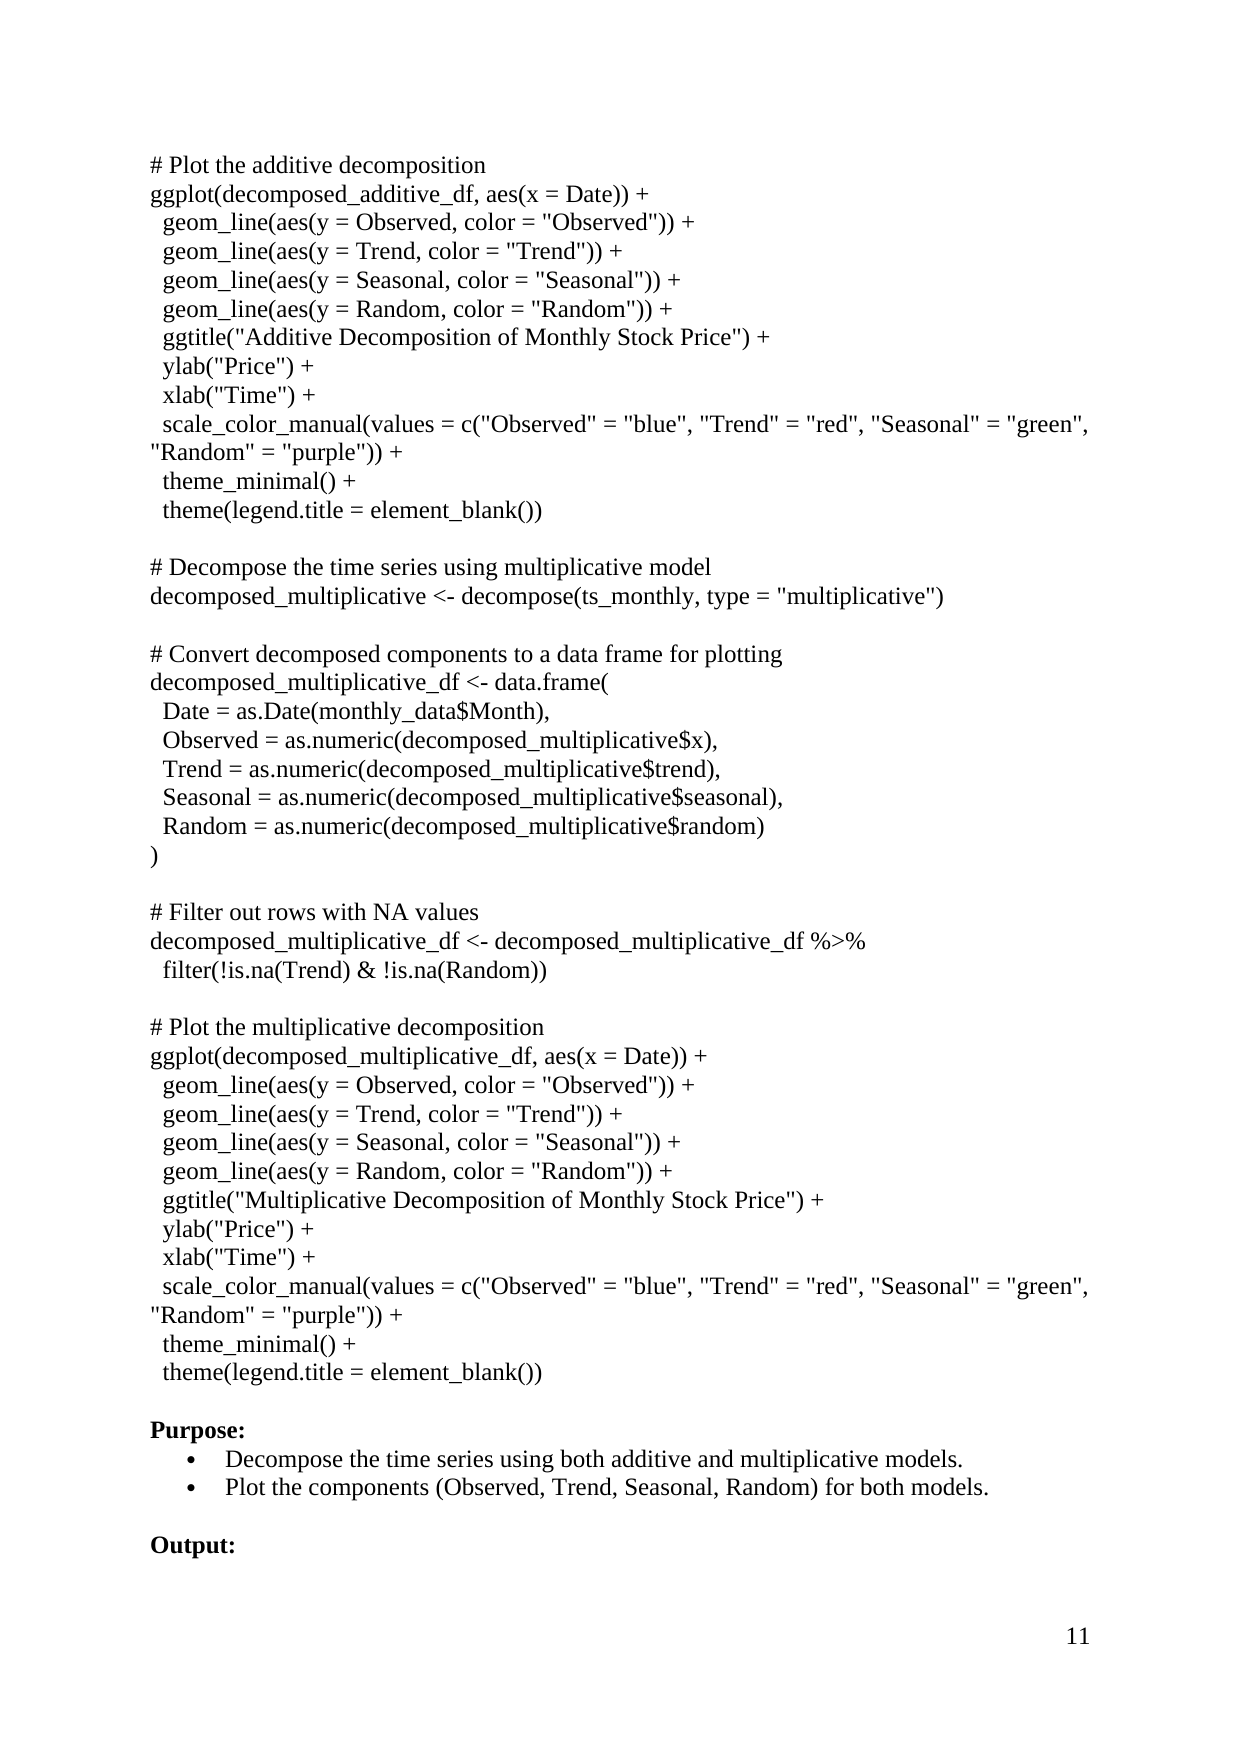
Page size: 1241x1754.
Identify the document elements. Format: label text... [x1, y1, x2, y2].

text # Plot the additive decomposition [150, 150, 1090, 179]
text decomposed_multiplicative_df <- decomposed_multiplicative_df %>% [150, 926, 1090, 955]
text theme_minimal() + [150, 1329, 1090, 1357]
text Trend = as.numeric(decomposed_multiplicative$trend), [150, 754, 1090, 782]
text ggtitle("Additive Decomposition of Monthly Stock Price") + [150, 322, 1090, 351]
text decomposed_multiplicative_df <- data.frame( [150, 667, 1090, 696]
text # Convert decomposed components to a data frame for plotting [150, 639, 1090, 667]
text geom_line(aes(y = Observed, color = "Observed")) + [150, 207, 1090, 236]
text geom_line(aes(y = Seasonal, color = "Seasonal")) + [150, 1127, 1090, 1156]
text # Decompose the time series using multiplicative model [150, 552, 1090, 581]
text geom_line(aes(y = Trend, color = "Trend")) + [150, 1099, 1090, 1127]
list Plot the components (Observed, Trend, Seasonal, Random) for both models. [187, 1472, 1090, 1501]
text ggplot(decomposed_multiplicative_df, aes(x = Date)) + [150, 1041, 1090, 1070]
text ) [150, 840, 1090, 869]
list Decompose the time series using both additive and multiplicative models. [187, 1444, 1090, 1472]
text xlab("Time") + [150, 380, 1090, 409]
text ylab("Price") + [150, 351, 1090, 380]
text theme_minimal() + [150, 466, 1090, 495]
text geom_line(aes(y = Trend, color = "Trend")) + [150, 236, 1090, 265]
text # Plot the multiplicative decomposition [150, 1012, 1090, 1041]
text scale_color_manual(values = c("Observed" = "blue", "Trend" = "red", "Seasonal" = "green", "Random" = "purple")) + [150, 409, 1090, 466]
text Random = as.numeric(decomposed_multiplicative$random) [150, 811, 1090, 840]
text decomposed_multiplicative <- decompose(ts_monthly, type = "multiplicative") [150, 581, 1090, 610]
text geom_line(aes(y = Observed, color = "Observed")) + [150, 1070, 1090, 1099]
text Seasonal = as.numeric(decomposed_multiplicative$seasonal), [150, 782, 1090, 811]
text Observed = as.numeric(decomposed_multiplicative$x), [150, 725, 1090, 754]
text geom_line(aes(y = Seasonal, color = "Seasonal")) + [150, 265, 1090, 294]
text theme(legend.title = element_blank()) [150, 1357, 1090, 1386]
text Output: [150, 1530, 1090, 1559]
text geom_line(aes(y = Random, color = "Random")) + [150, 1156, 1090, 1185]
text ylab("Price") + [150, 1214, 1090, 1242]
text xlab("Time") + [150, 1242, 1090, 1271]
text ggtitle("Multiplicative Decomposition of Monthly Stock Price") + [150, 1185, 1090, 1214]
text theme(legend.title = element_blank()) [150, 495, 1090, 524]
text Purpose: [150, 1415, 1090, 1444]
text scale_color_manual(values = c("Observed" = "blue", "Trend" = "red", "Seasonal" = "green", "Random" = "purple")) + [150, 1271, 1090, 1329]
text filter(!is.na(Trend) & !is.na(Random)) [150, 955, 1090, 984]
text geom_line(aes(y = Random, color = "Random")) + [150, 294, 1090, 322]
text # Filter out rows with NA values [150, 897, 1090, 926]
text Date = as.Date(monthly_data$Month), [150, 696, 1090, 725]
text ggplot(decomposed_additive_df, aes(x = Date)) + [150, 179, 1090, 207]
